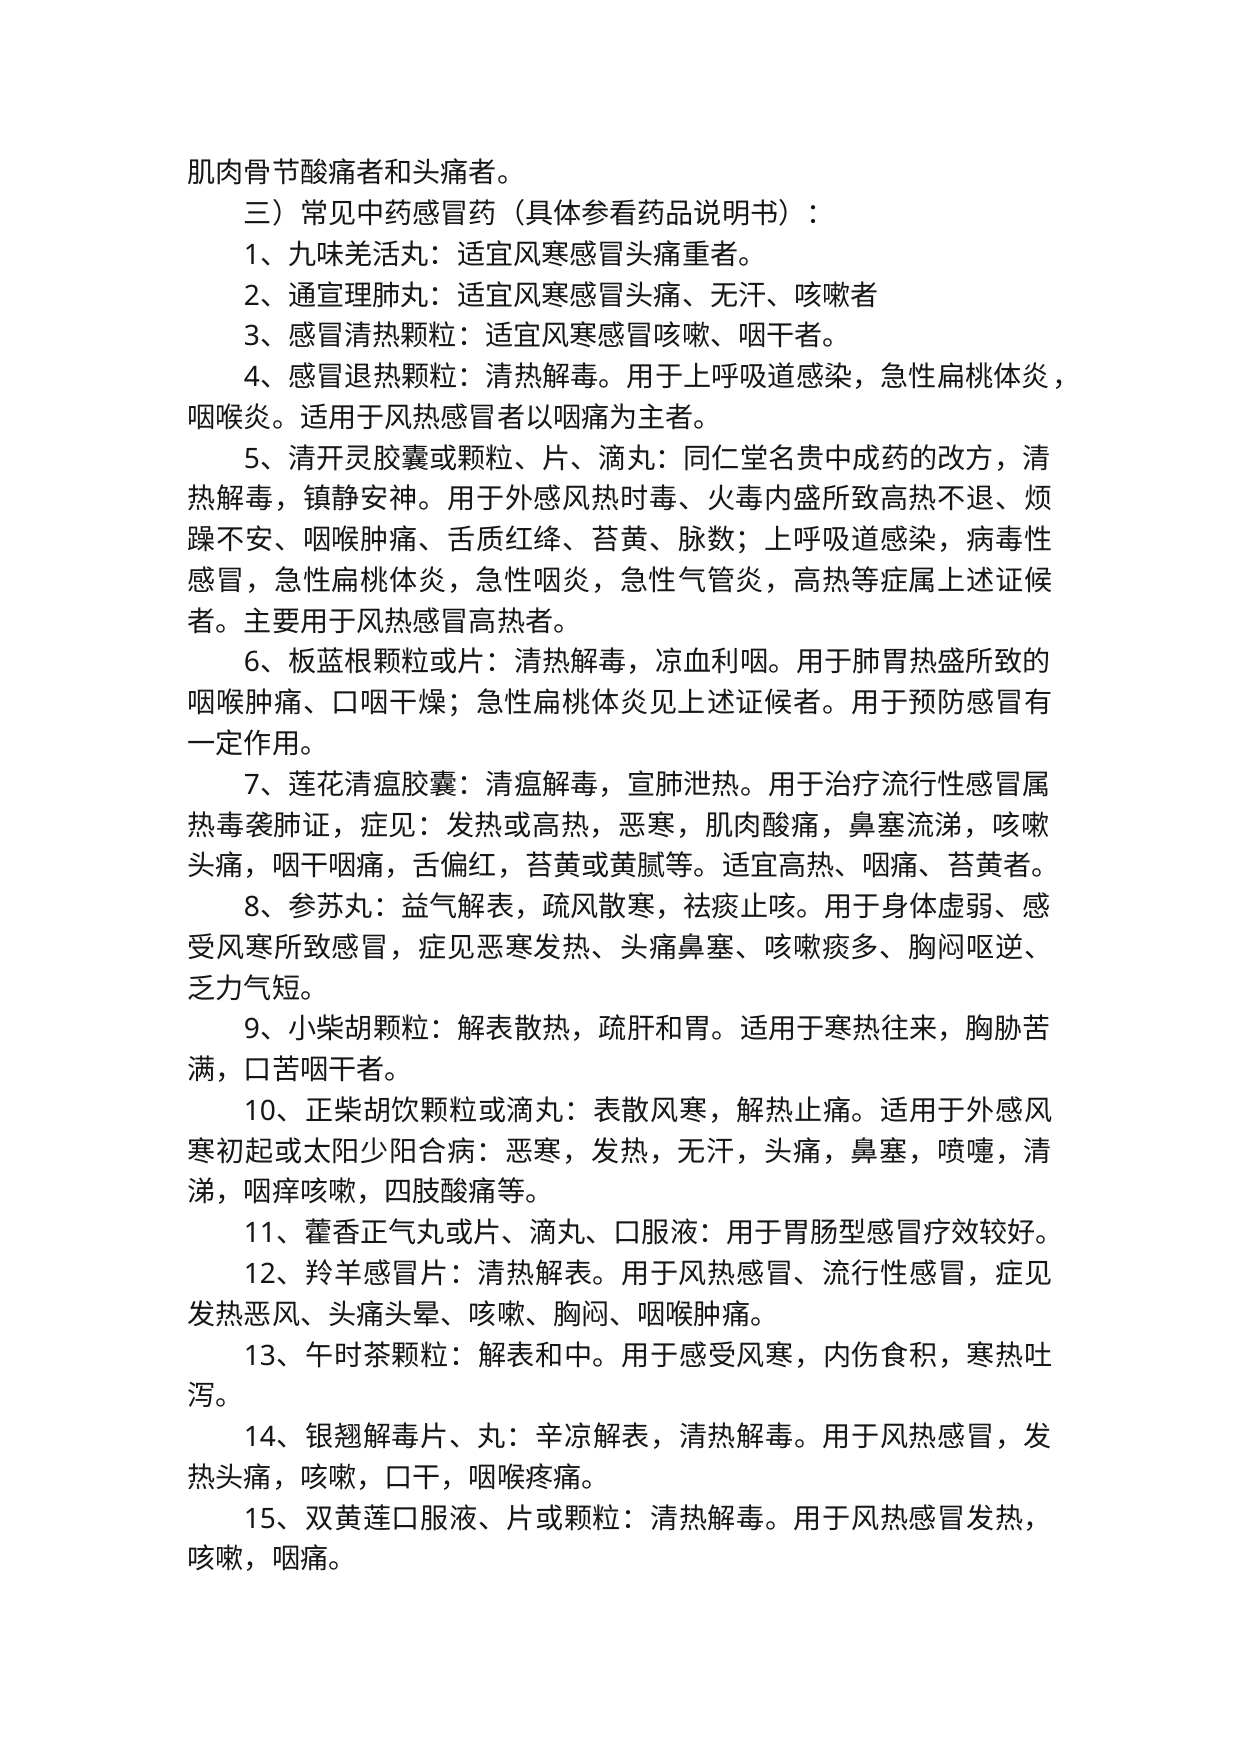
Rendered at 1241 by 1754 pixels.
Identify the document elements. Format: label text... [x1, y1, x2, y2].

text 15、双黄莲口服液、片或颗粒：清热解毒。用于风热感冒发热，咳嗽，咽痛。 [187, 1496, 1053, 1577]
text 6、板蓝根颗粒或片：清热解毒，凉血利咽。用于肺胃热盛所致的咽喉肿痛、口咽干燥；急性扁桃体炎见上述证候者。用于预防感冒有一定作用。 [187, 639, 1053, 762]
text 1、九味羌活丸：适宜风寒感冒头痛重者。 [187, 231, 1053, 272]
text 2、通宣理肺丸：适宜风寒感冒头痛、无汗、咳嗽者 [187, 272, 1053, 313]
text 9、小柴胡颗粒：解表散热，疏肝和胃。适用于寒热往来，胸胁苦满，口苦咽干者。 [187, 1006, 1053, 1088]
text 3、感冒清热颗粒：适宜风寒感冒咳嗽、咽干者。 [187, 313, 1053, 354]
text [187, 150, 1053, 191]
text 13、午时茶颗粒：解表和中。用于感受风寒，内伤食积，寒热吐泻。 [187, 1332, 1053, 1414]
text 10、正柴胡饮颗粒或滴丸：表散风寒，解热止痛。适用于外感风寒初起或太阳少阳合病：恶寒，发热，无汗，头痛，鼻塞，喷嚏，清涕，咽痒咳嗽，四肢酸痛等。 [187, 1088, 1053, 1210]
text 11、藿香正气丸或片、滴丸、口服液：用于胃肠型感冒疗效较好。 [187, 1210, 1053, 1251]
text 8、参苏丸：益气解表，疏风散寒，祛痰止咳。用于身体虚弱、感受风寒所致感冒，症见恶寒发热、头痛鼻塞、咳嗽痰多、胸闷呕逆、乏力气短。 [187, 884, 1053, 1006]
text 7、莲花清瘟胶囊：清瘟解毒，宣肺泄热。用于治疗流行性感冒属热毒袭肺证，症见：发热或高热，恶寒，肌肉酸痛，鼻塞流涕，咳嗽，头痛，咽干咽痛，舌偏红，苔黄或黄腻等。适宜高热、咽痛、苔黄者。 [187, 762, 1053, 884]
text 5、清开灵胶囊或颗粒、片、滴丸：同仁堂名贵中成药的改方，清热解毒，镇静安神。用于外感风热时毒、火毒内盛所致高热不退、烦躁不安、咽喉肿痛、舌质红绛、苔黄、脉数；上呼吸道感染，病毒性感冒，急性扁桃体炎，急性咽炎，急性气管炎，高热等症属上述证候者。主要用于风热感冒高热者。 [187, 436, 1053, 639]
text 14、银翘解毒片、丸：辛凉解表，清热解毒。用于风热感冒，发热头痛，咳嗽，口干，咽喉疼痛。 [187, 1414, 1053, 1496]
text 三）常见中药感冒药（具体参看药品说明书）： [187, 191, 1053, 231]
text 4、感冒退热颗粒：清热解毒。用于上呼吸道感染，急性扁桃体炎，咽喉炎。适用于风热感冒者以咽痛为主者。 [187, 354, 1053, 436]
text 12、羚羊感冒片：清热解表。用于风热感冒、流行性感冒，症见发热恶风、头痛头晕、咳嗽、胸闷、咽喉肿痛。 [187, 1251, 1053, 1332]
